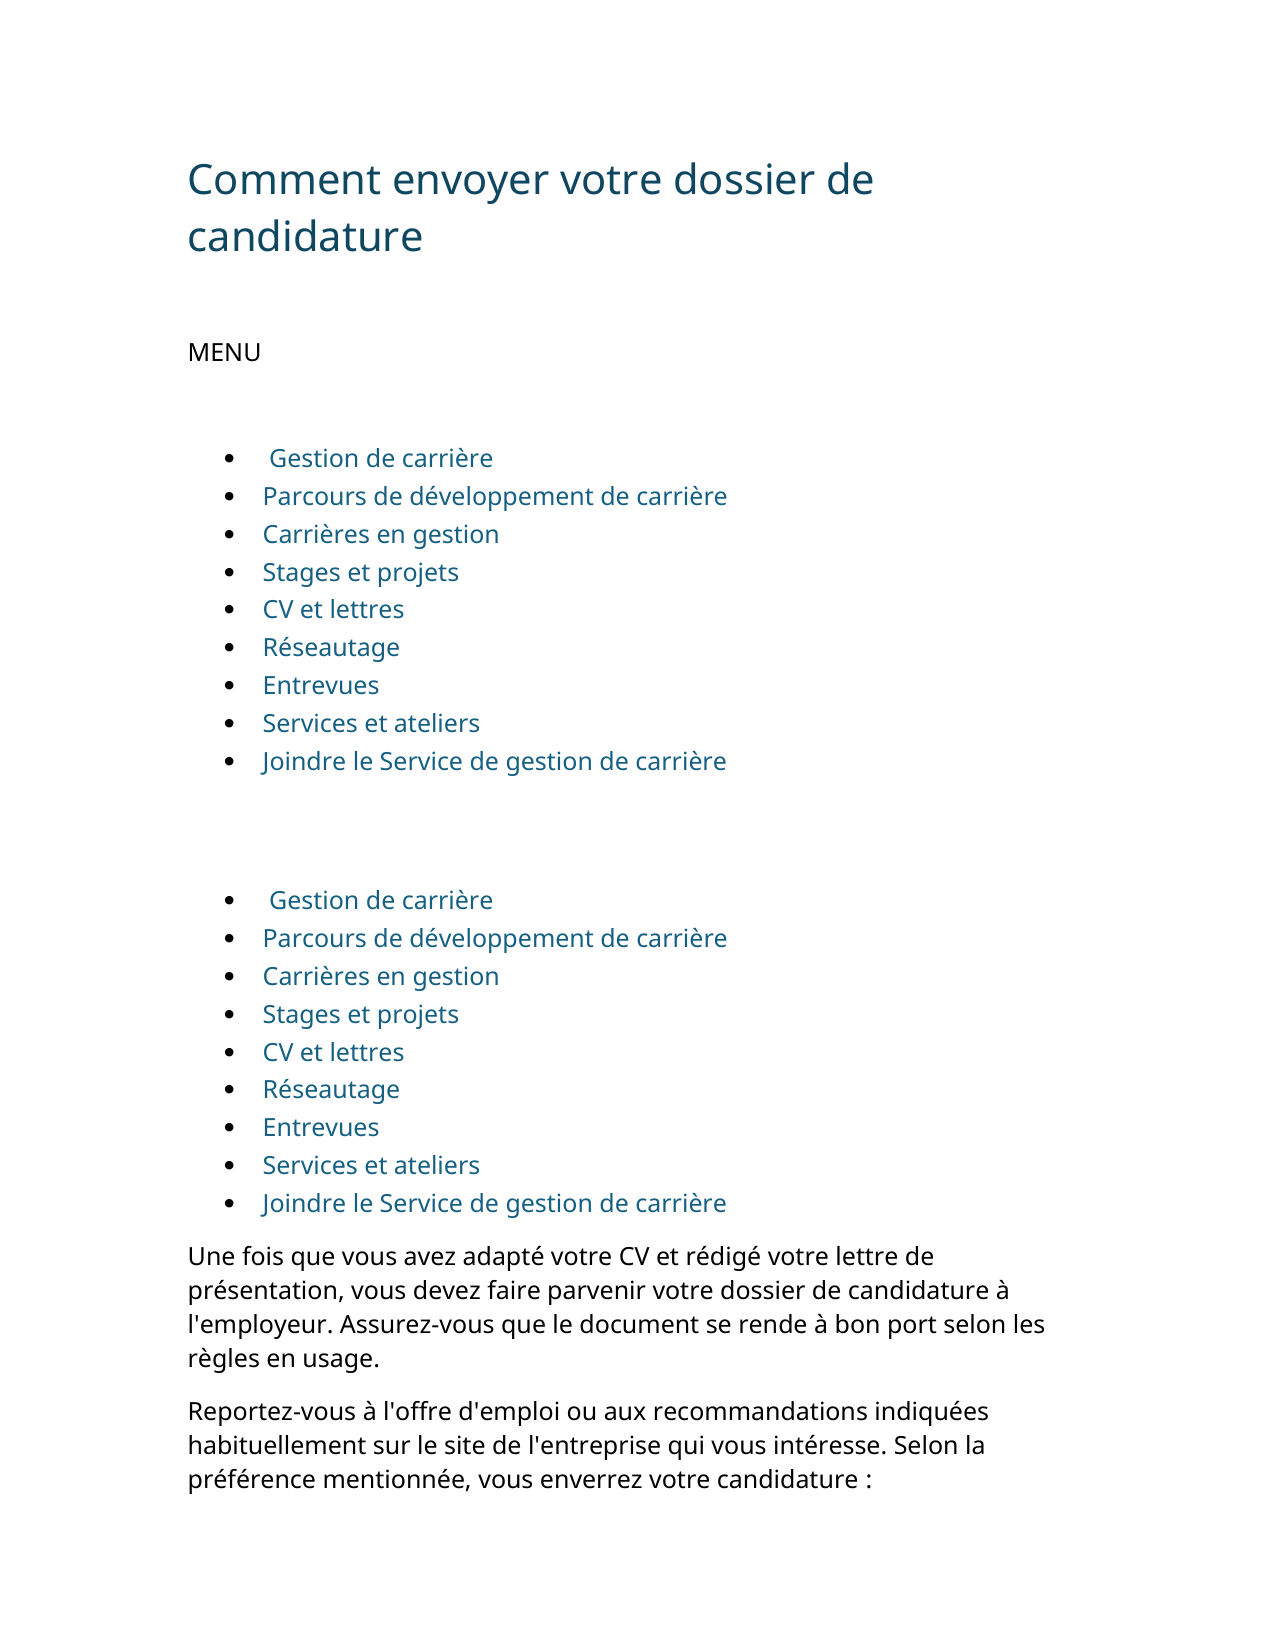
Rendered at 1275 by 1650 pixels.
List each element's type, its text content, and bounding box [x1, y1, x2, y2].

list Carrières en gestion [225, 958, 1087, 993]
list CV et lettres [225, 1034, 1087, 1068]
list Réseautage [225, 630, 1087, 664]
list Services et ateliers [225, 1148, 1087, 1182]
list Stages et projets [225, 554, 1087, 588]
text Une fois que vous avez adapté votre CV et rédigé votre lettre de présentation, vous devez faire parvenir votre dossier de candidature à l'employeur. Assurez-vous que le document se rende à bon port selon les règles en usage. [187, 1238, 1087, 1374]
subtitle Comment envoyer votre dossier de candidature [187, 150, 1087, 263]
list Carrières en gestion [225, 516, 1087, 550]
list Gestion de carrière [225, 883, 1087, 917]
list Stages et projets [225, 996, 1087, 1030]
list Joindre le Service de gestion de carrière [225, 743, 1087, 777]
list Réseautage [225, 1072, 1087, 1106]
list Parcours de développement de carrière [225, 921, 1087, 955]
list Entrevues [225, 668, 1087, 702]
text Reportez-vous à l'offre d'emploi ou aux recommandations indiquées habituellement sur le site de l'entreprise qui vous intéresse. Selon la préférence mentionnée, vous enverrez votre candidature : [187, 1393, 1087, 1495]
list Gestion de carrière [225, 441, 1087, 475]
list Services et ateliers [225, 705, 1087, 739]
list Entrevues [225, 1110, 1087, 1144]
list Parcours de développement de carrière [225, 478, 1087, 513]
list Joindre le Service de gestion de carrière [225, 1185, 1087, 1219]
list CV et lettres [225, 592, 1087, 626]
text MENU [187, 335, 1087, 369]
